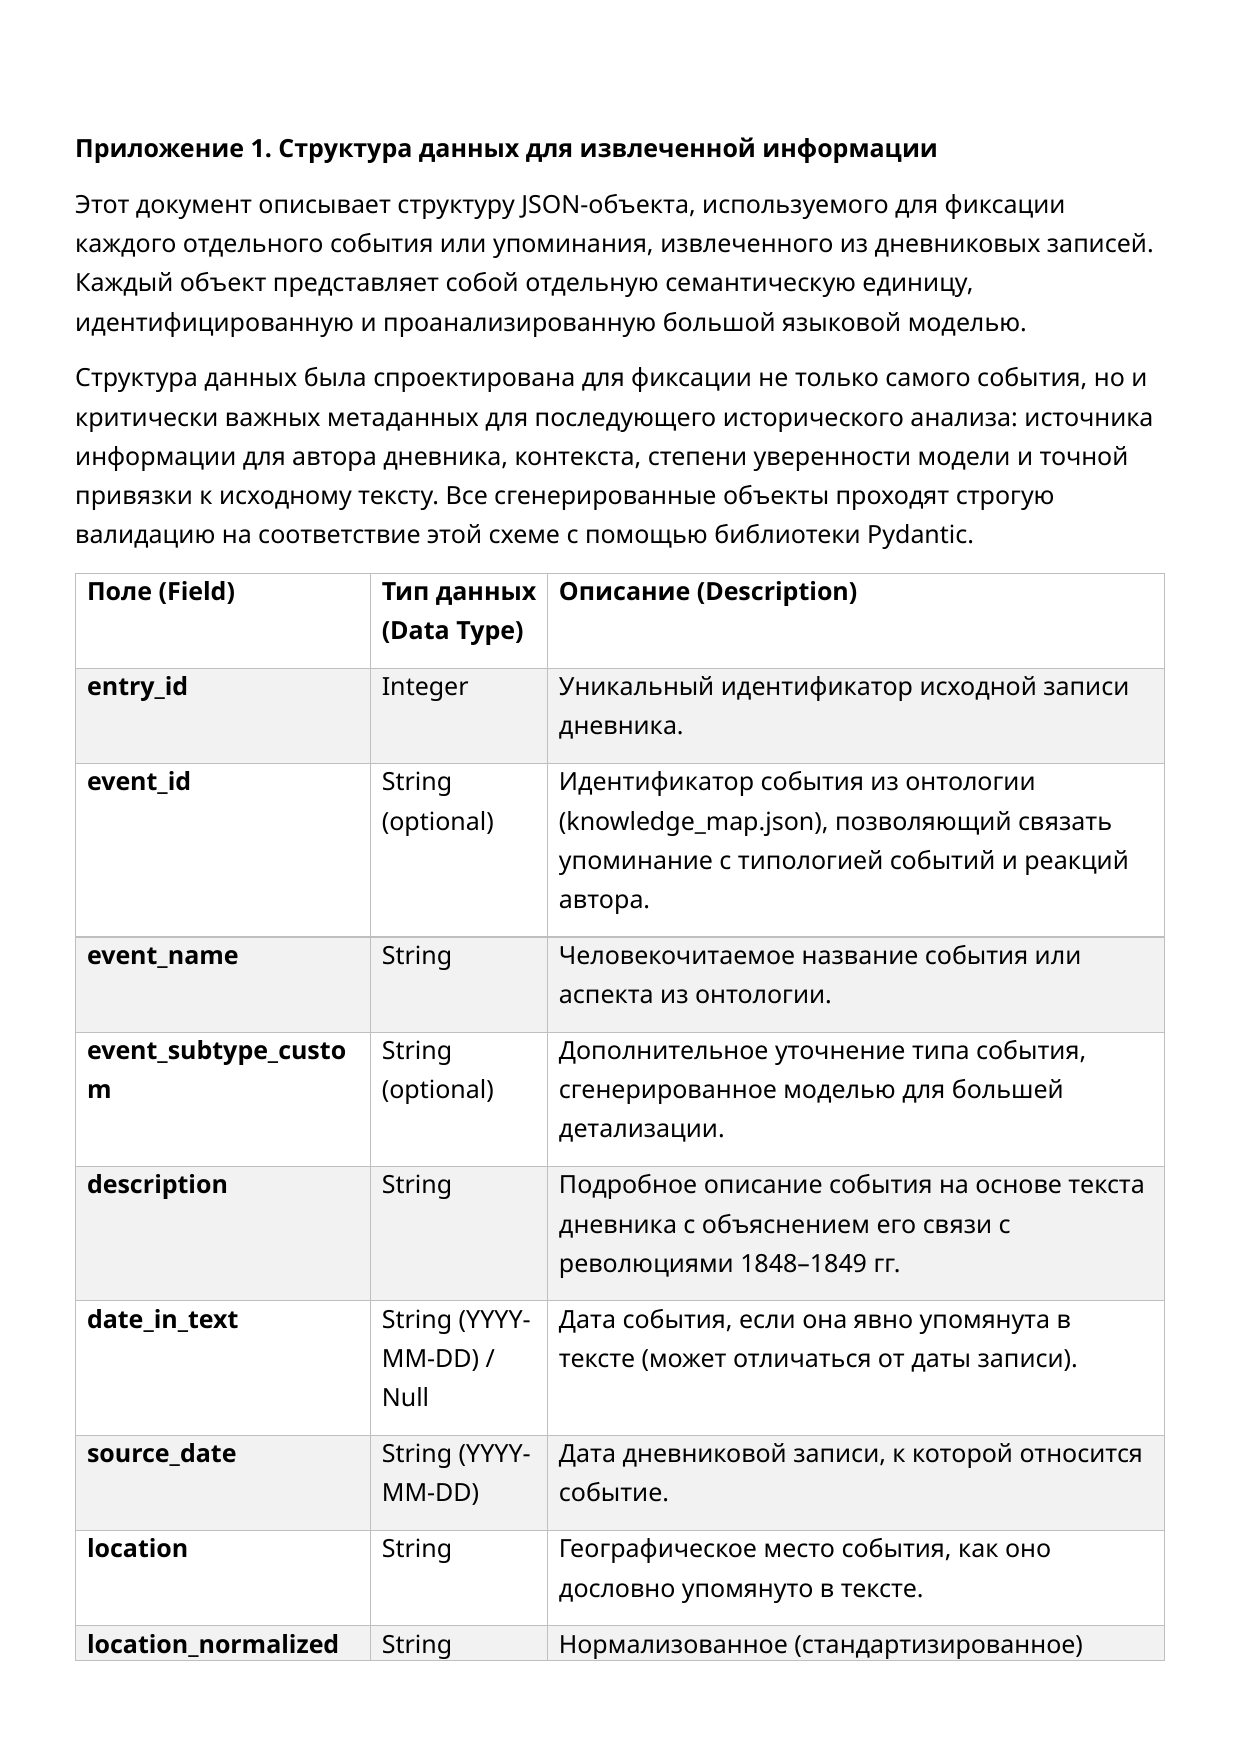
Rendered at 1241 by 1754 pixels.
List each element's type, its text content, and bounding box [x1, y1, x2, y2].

text Структура данных была спроектирована для фиксации не только самого события, но и критически важных метаданных для последующего исторического анализа: источника информации для автора дневника, контекста, степени уверенности модели и точной привязки к исходному тексту. Все сгенерированные объекты проходят строгую валидацию на соответствие этой схеме с помощью библиотеки Pydantic. [75, 360, 1165, 551]
table_cell String (YYYY-MM-DD) [371, 1436, 547, 1530]
table_cell event_name [76, 938, 370, 1032]
table_cell description [76, 1167, 370, 1300]
table_cell source_date [76, 1436, 370, 1530]
text Приложение 1. Структура данных для извлеченной информации [75, 131, 1165, 165]
table_cell Дополнительное уточнение типа события, сгенерированное моделью для большей детализации. [548, 1033, 1164, 1166]
table_cell event_subtype_custom [76, 1033, 370, 1166]
table_cell Подробное описание события на основе текста дневника с объяснением его связи с революциями 1848–1849 гг. [548, 1167, 1164, 1300]
table_cell Географическое место события, как оно дословно упомянуто в тексте. [548, 1531, 1164, 1625]
table_cell String [371, 1167, 547, 1300]
table_cell Человекочитаемое название события или аспекта из онтологии. [548, 938, 1164, 1032]
table_header Тип данных (Data Type) [371, 574, 547, 668]
text Этот документ описывает структуру JSON-объекта, используемого для фиксации каждого отдельного события или упоминания, извлеченного из дневниковых записей. Каждый объект представляет собой отдельную семантическую единицу, идентифицированную и проанализированную большой языковой моделью. [75, 187, 1165, 338]
table_cell Нормализованное (стандартизированное) название места события на современном русском языке. [548, 1626, 1164, 1660]
table_cell String [371, 938, 547, 1032]
table_cell location [76, 1531, 370, 1625]
table_cell Дата дневниковой записи, к которой относится событие. [548, 1436, 1164, 1530]
table_cell String [371, 1531, 547, 1625]
table_cell date_in_text [76, 1301, 370, 1435]
table_cell location_normalized [76, 1626, 370, 1660]
table_cell Дата события, если она явно упомянута в тексте (может отличаться от даты записи). [548, 1301, 1164, 1435]
table_cell Integer [371, 669, 547, 763]
table_header Поле (Field) [76, 574, 370, 668]
table_cell Уникальный идентификатор исходной записи дневника. [548, 669, 1164, 763]
table_cell Идентификатор события из онтологии (knowledge_map.json), позволяющий связать упоминание с типологией событий и реакций автора. [548, 764, 1164, 936]
table_cell String (YYYY-MM-DD) / Null [371, 1301, 547, 1435]
table_cell String (optional) [371, 1626, 547, 1660]
table_cell entry_id [76, 669, 370, 763]
table_cell String (optional) [371, 1033, 547, 1166]
table_cell String (optional) [371, 764, 547, 936]
table_header Описание (Description) [548, 574, 1164, 668]
table_cell event_id [76, 764, 370, 936]
